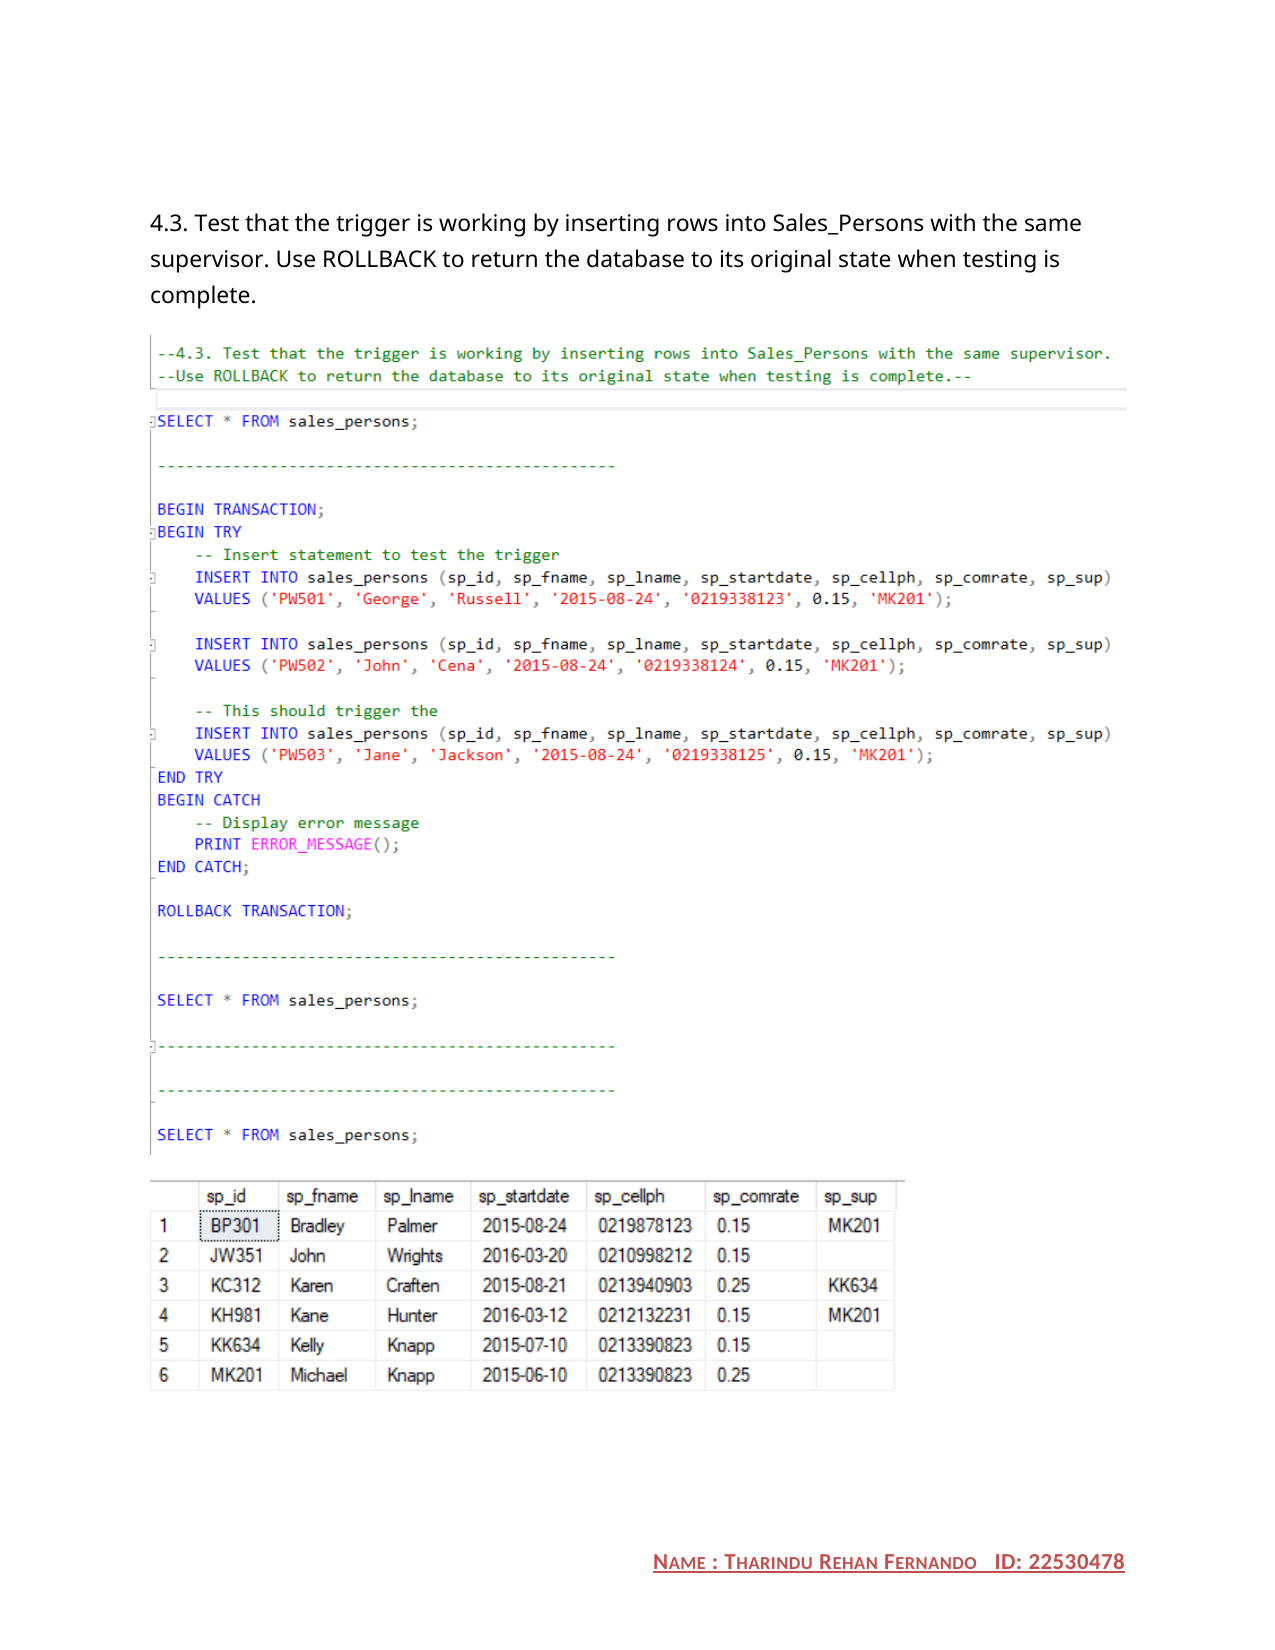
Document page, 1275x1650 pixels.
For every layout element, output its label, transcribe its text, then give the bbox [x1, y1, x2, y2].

picture [150, 335, 1127, 1155]
picture [150, 1179, 905, 1404]
text 4.3. Test that the trigger is working by inserting rows into Sales_Persons with the same supervisor. Use ROLLBACK to return the database to its original state when testing is complete. [150, 207, 1125, 310]
